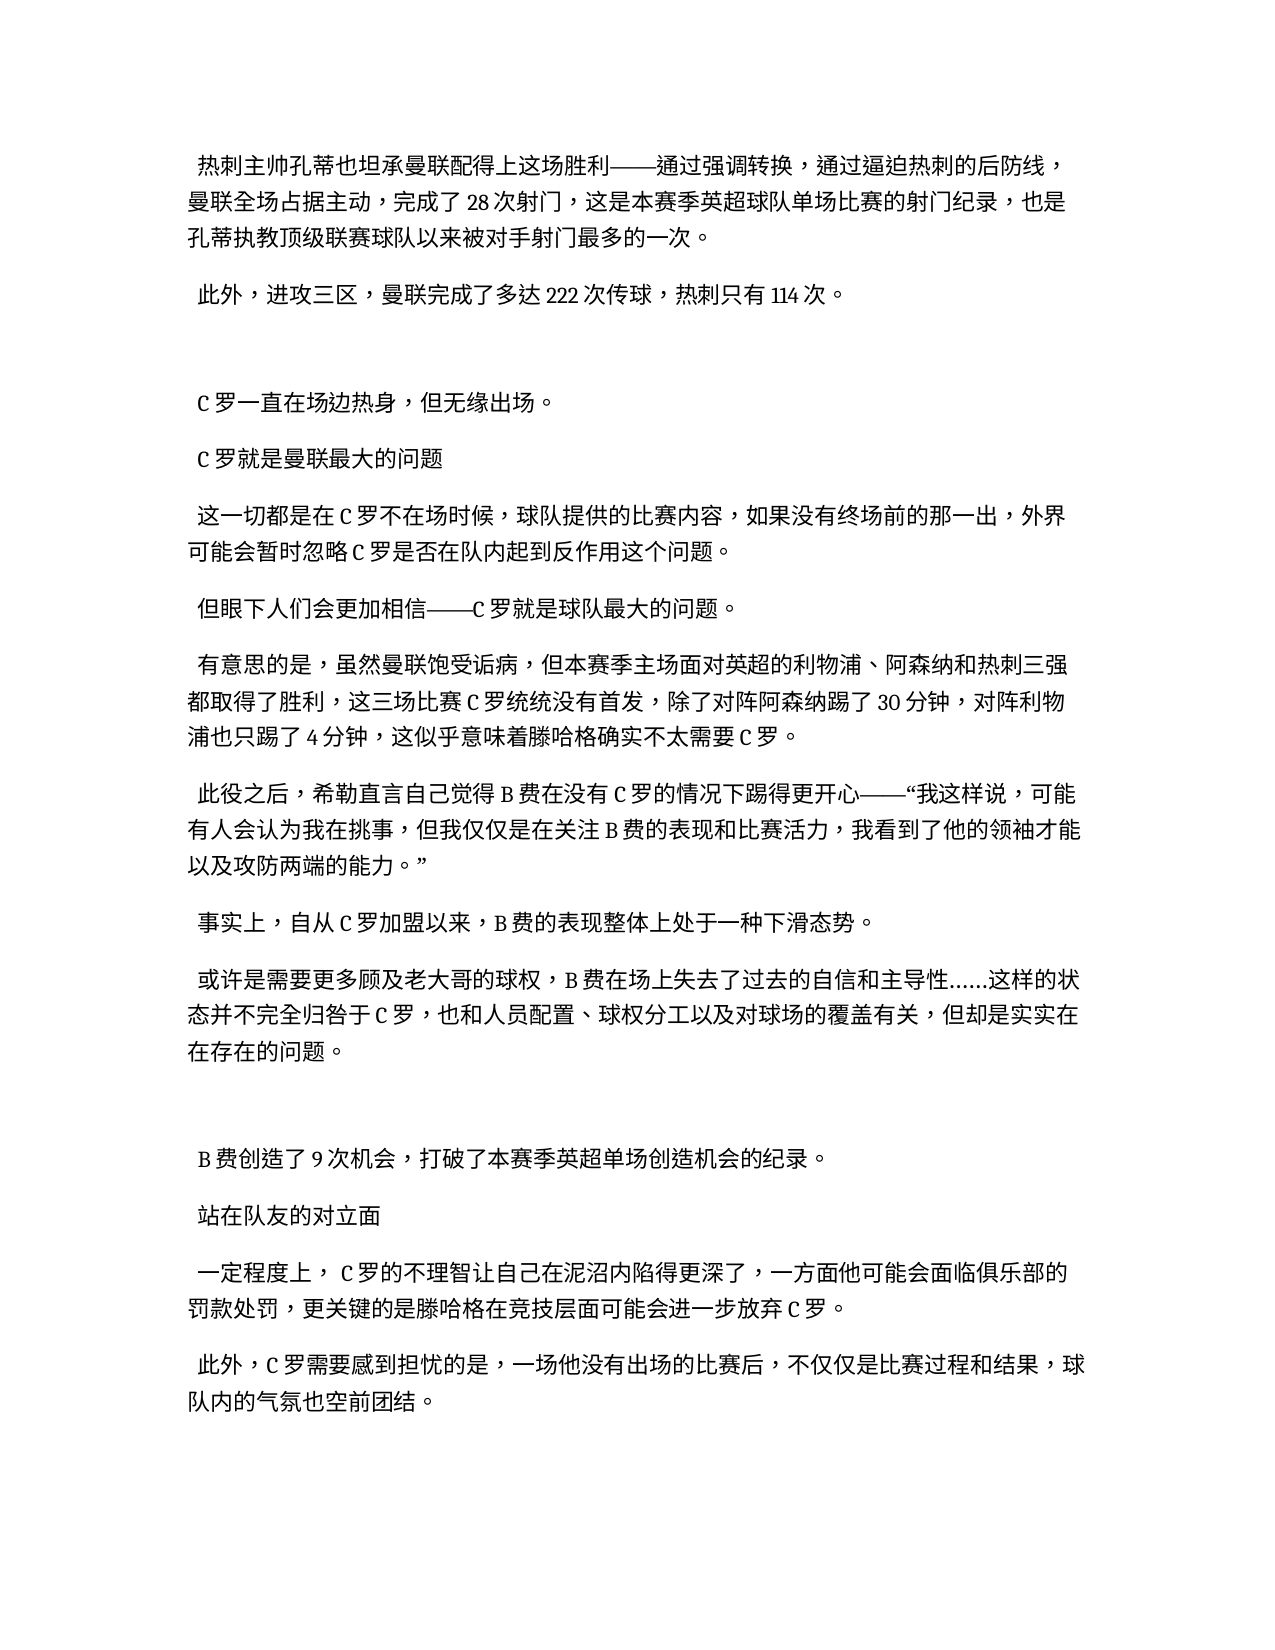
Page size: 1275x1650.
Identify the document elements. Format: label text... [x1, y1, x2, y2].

text 但眼下人们会更加相信——C罗就是球队最大的问题。 [187, 593, 1087, 624]
text 这一切都是在C罗不在场时候，球队提供的比赛内容，如果没有终场前的那一出，外界可能会暂时忽略C罗是否在队内起到反作用这个问题。 [187, 500, 1087, 567]
text 站在队友的对立面 [187, 1200, 1087, 1231]
text 事实上，自从C罗加盟以来，B费的表现整体上处于一种下滑态势。 [187, 907, 1087, 938]
text 此外，进攻三区，曼联完成了多达222次传球，热刺只有114次。 [187, 279, 1087, 310]
text 有意思的是，虽然曼联饱受诟病，但本赛季主场面对英超的利物浦、阿森纳和热刺三强都取得了胜利，这三场比赛C罗统统没有首发，除了对阵阿森纳踢了30分钟，对阵利物浦也只踢了4分钟，这似乎意味着滕哈格确实不太需要C罗。 [187, 649, 1087, 753]
text C罗一直在场边热身，但无缘出场。 [187, 386, 1087, 418]
text C罗就是曼联最大的问题 [187, 443, 1087, 474]
text 此役之后，希勒直言自己觉得B费在没有C罗的情况下踢得更开心——“我这样说，可能有人会认为我在挑事，但我仅仅是在关注B费的表现和比赛活力，我看到了他的领袖才能以及攻防两端的能力。” [187, 778, 1087, 881]
text 一定程度上， C罗的不理智让自己在泥沼内陷得更深了，一方面他可能会面临俱乐部的罚款处罚，更关键的是滕哈格在竞技层面可能会进一步放弃C罗。 [187, 1257, 1087, 1324]
text 或许是需要更多顾及老大哥的球权，B费在场上失去了过去的自信和主导性……这样的状态并不完全归咎于C罗，也和人员配置、球权分工以及对球场的覆盖有关，但却是实实在在存在的问题。 [187, 963, 1087, 1067]
text B费创造了9次机会，打破了本赛季英超单场创造机会的纪录。 [187, 1143, 1087, 1174]
text 此外，C罗需要感到担忧的是，一场他没有出场的比赛后，不仅仅是比赛过程和结果，球队内的气氛也空前团结。 [187, 1349, 1087, 1417]
text 热刺主帅孔蒂也坦承曼联配得上这场胜利——通过强调转换，通过逼迫热刺的后防线，曼联全场占据主动，完成了28次射门，这是本赛季英超球队单场比赛的射门纪录，也是孔蒂执教顶级联赛球队以来被对手射门最多的一次。 [187, 150, 1087, 253]
